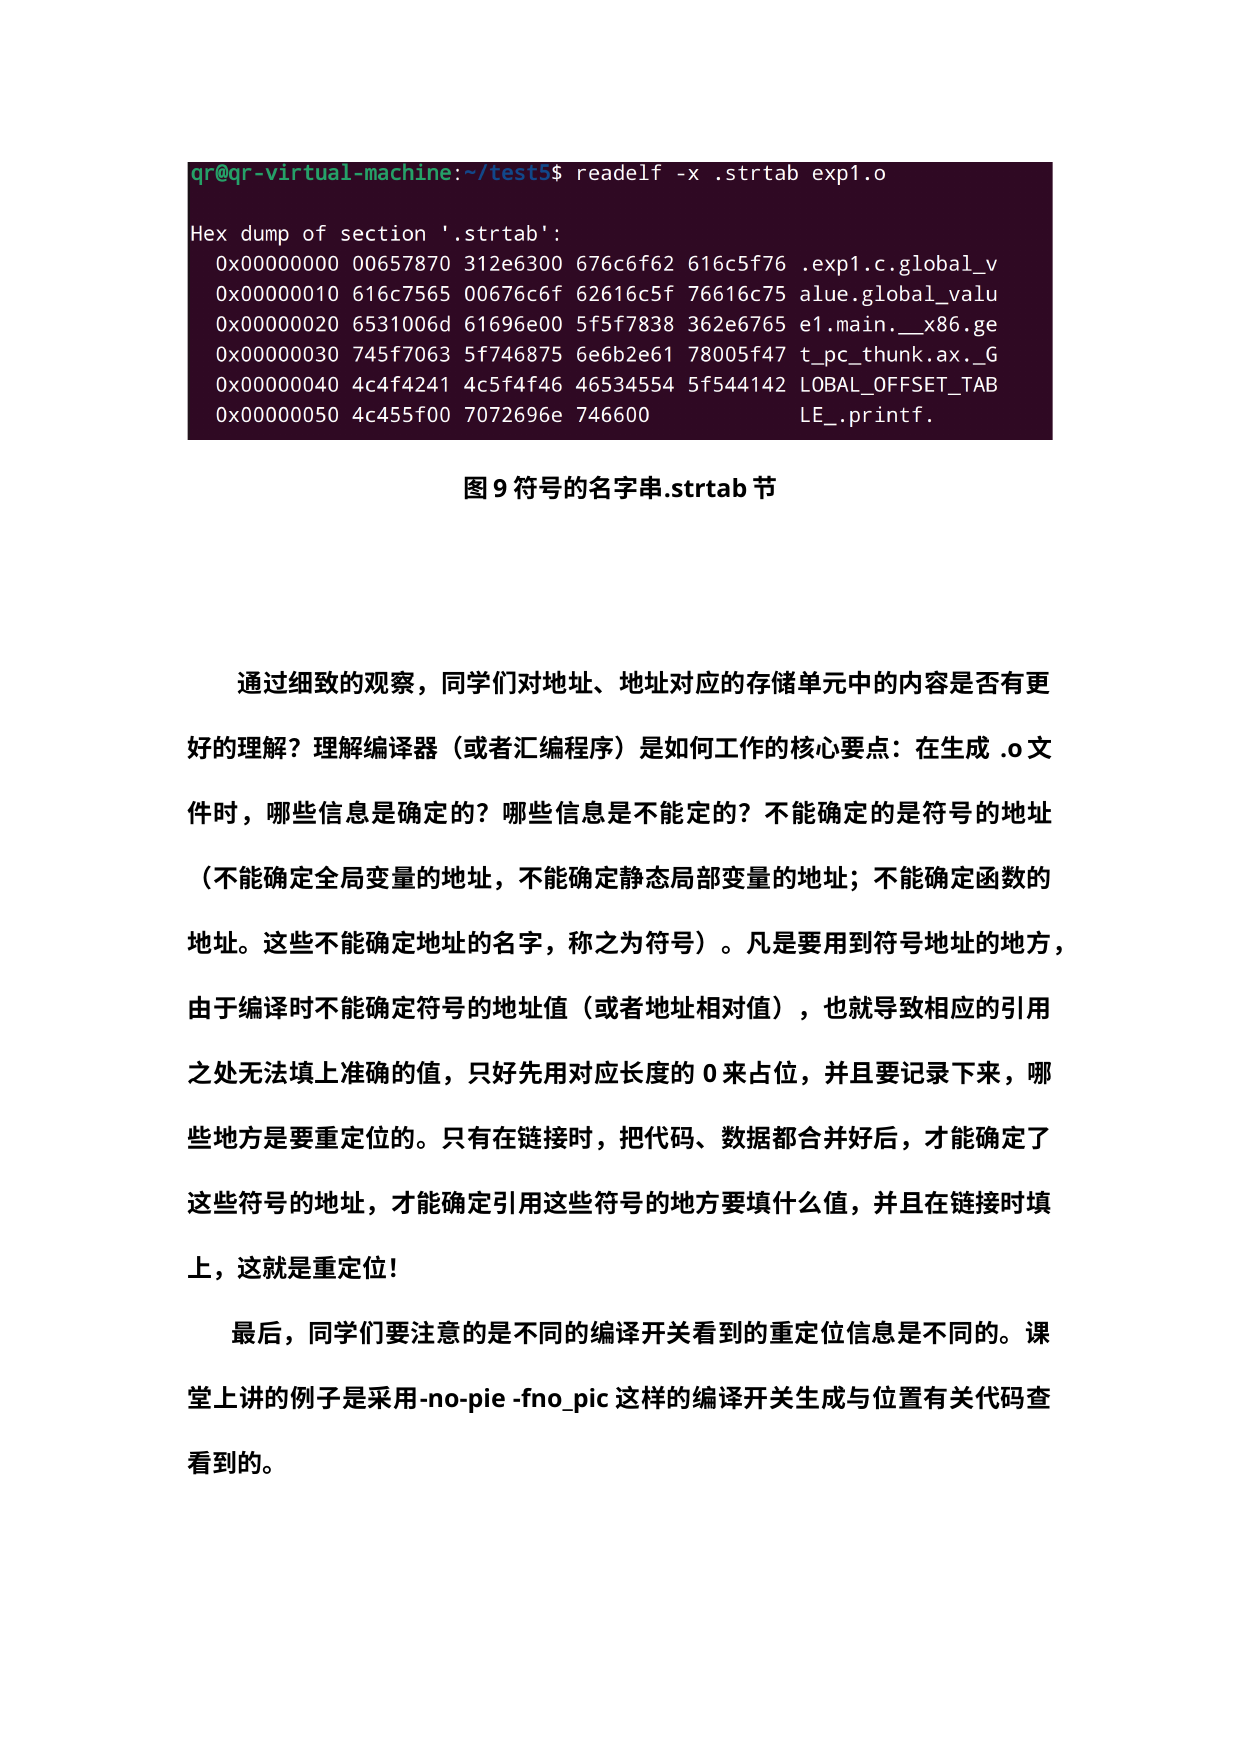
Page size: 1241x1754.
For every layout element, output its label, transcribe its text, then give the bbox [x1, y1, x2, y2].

picture [187, 162, 1053, 440]
text 图9 符号的名字串.strtab节 [187, 454, 1053, 519]
text 通过细致的观察，同学们对地址、地址对应的存储单元中的内容是否有更好的理解？理解编译器（或者汇编程序）是如何工作的核心要点：在生成 .o文件时，哪些信息是确定的？哪些信息是不能定的？不能确定的是符号的地址（不能确定全局变量的地址，不能确定静态局部变量的地址；不能确定函数的地址。这些不能确定地址的名字，称之为符号）。凡是要用到符号地址的地方，由于编译时不能确定符号的地址值（或者地址相对值），也就导致相应的引用之处无法填上准确的值，只好先用对应长度的 0来占位，并且要记录下来，哪些地方是要重定位的。只有在链接时，把代码、数据都合并好后，才能确定了这些符号的地址，才能确定引用这些符号的地方要填什么值，并且在链接时填上，这就是重定位！ [187, 649, 1053, 1299]
text 最后，同学们要注意的是不同的编译开关看到的重定位信息是不同的。课堂上讲的例子是采用-no-pie -fno_pic这样的编译开关生成与位置有关代码查看到的。 [187, 1299, 1053, 1494]
